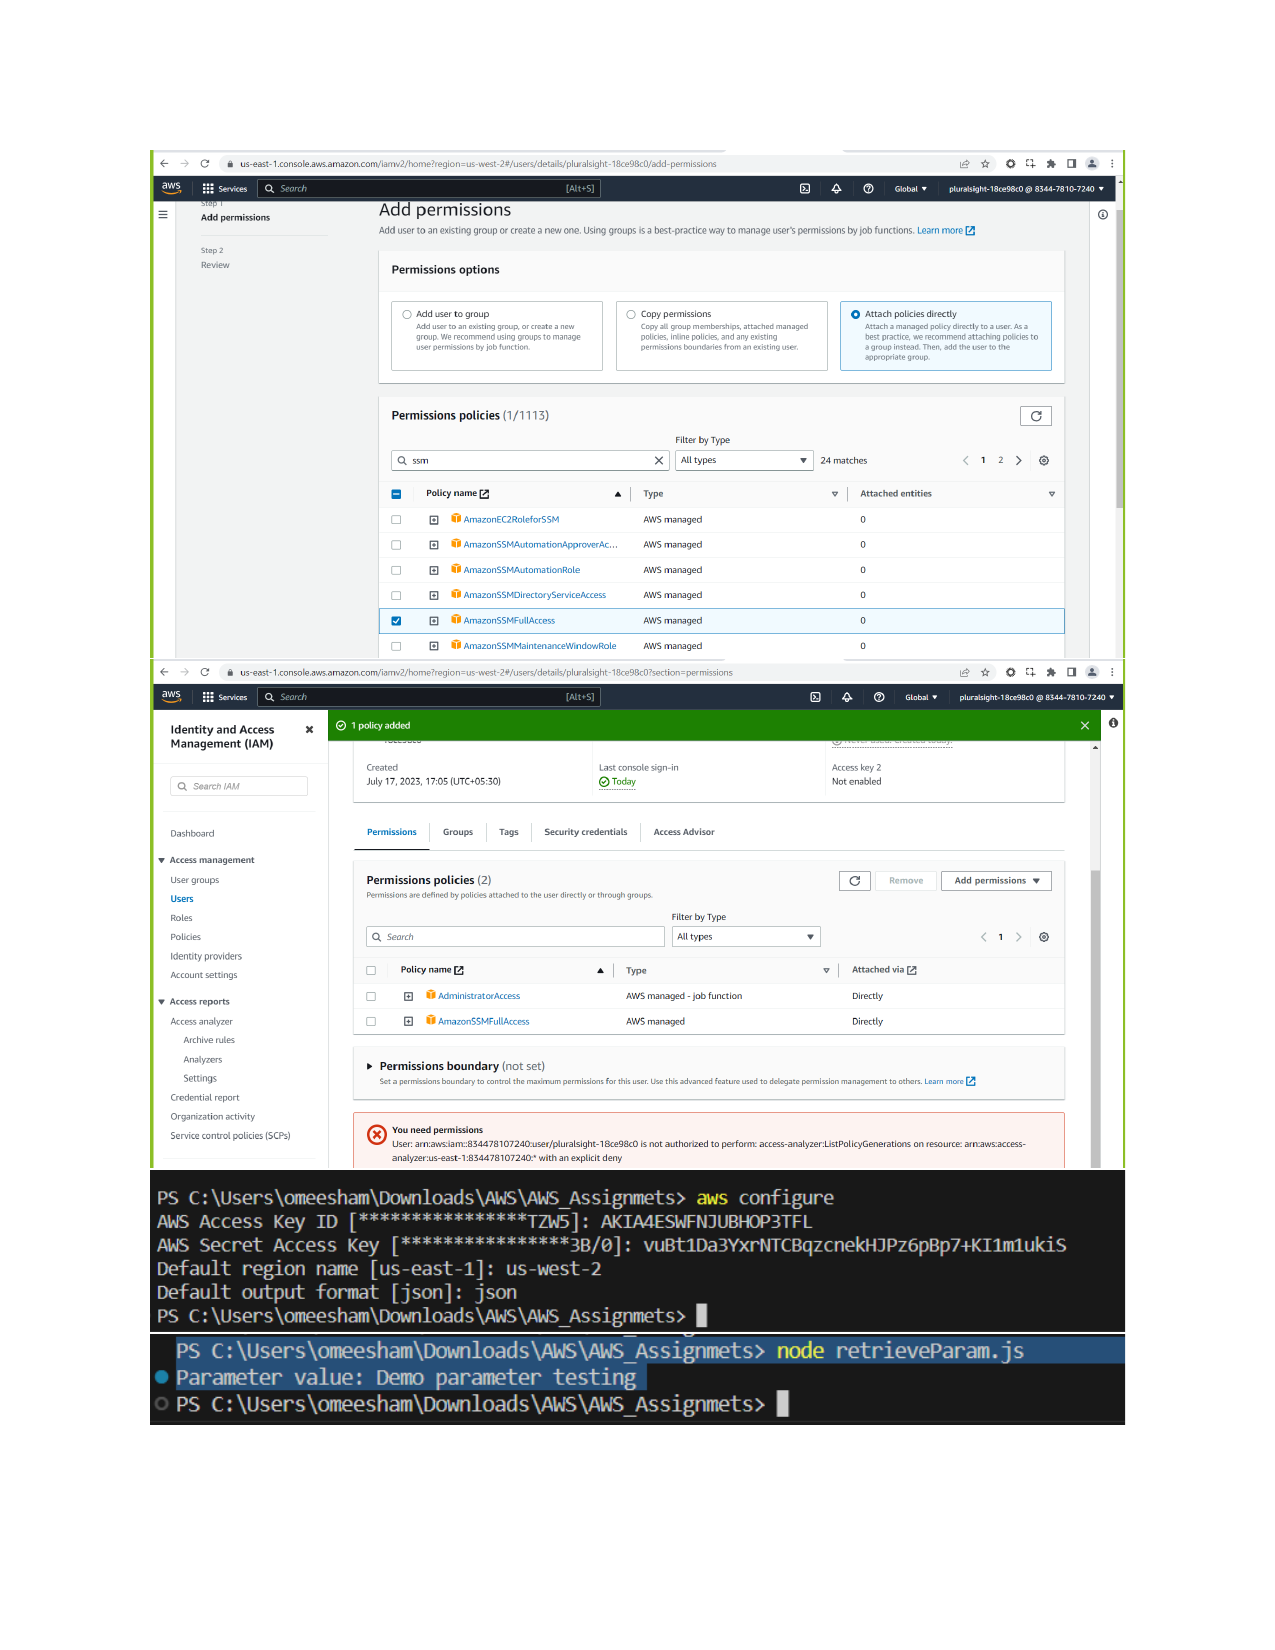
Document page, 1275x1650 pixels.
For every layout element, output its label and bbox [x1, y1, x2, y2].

picture [150, 659, 1125, 1168]
picture [150, 1170, 1125, 1332]
picture [150, 150, 1125, 658]
picture [150, 1334, 1125, 1425]
